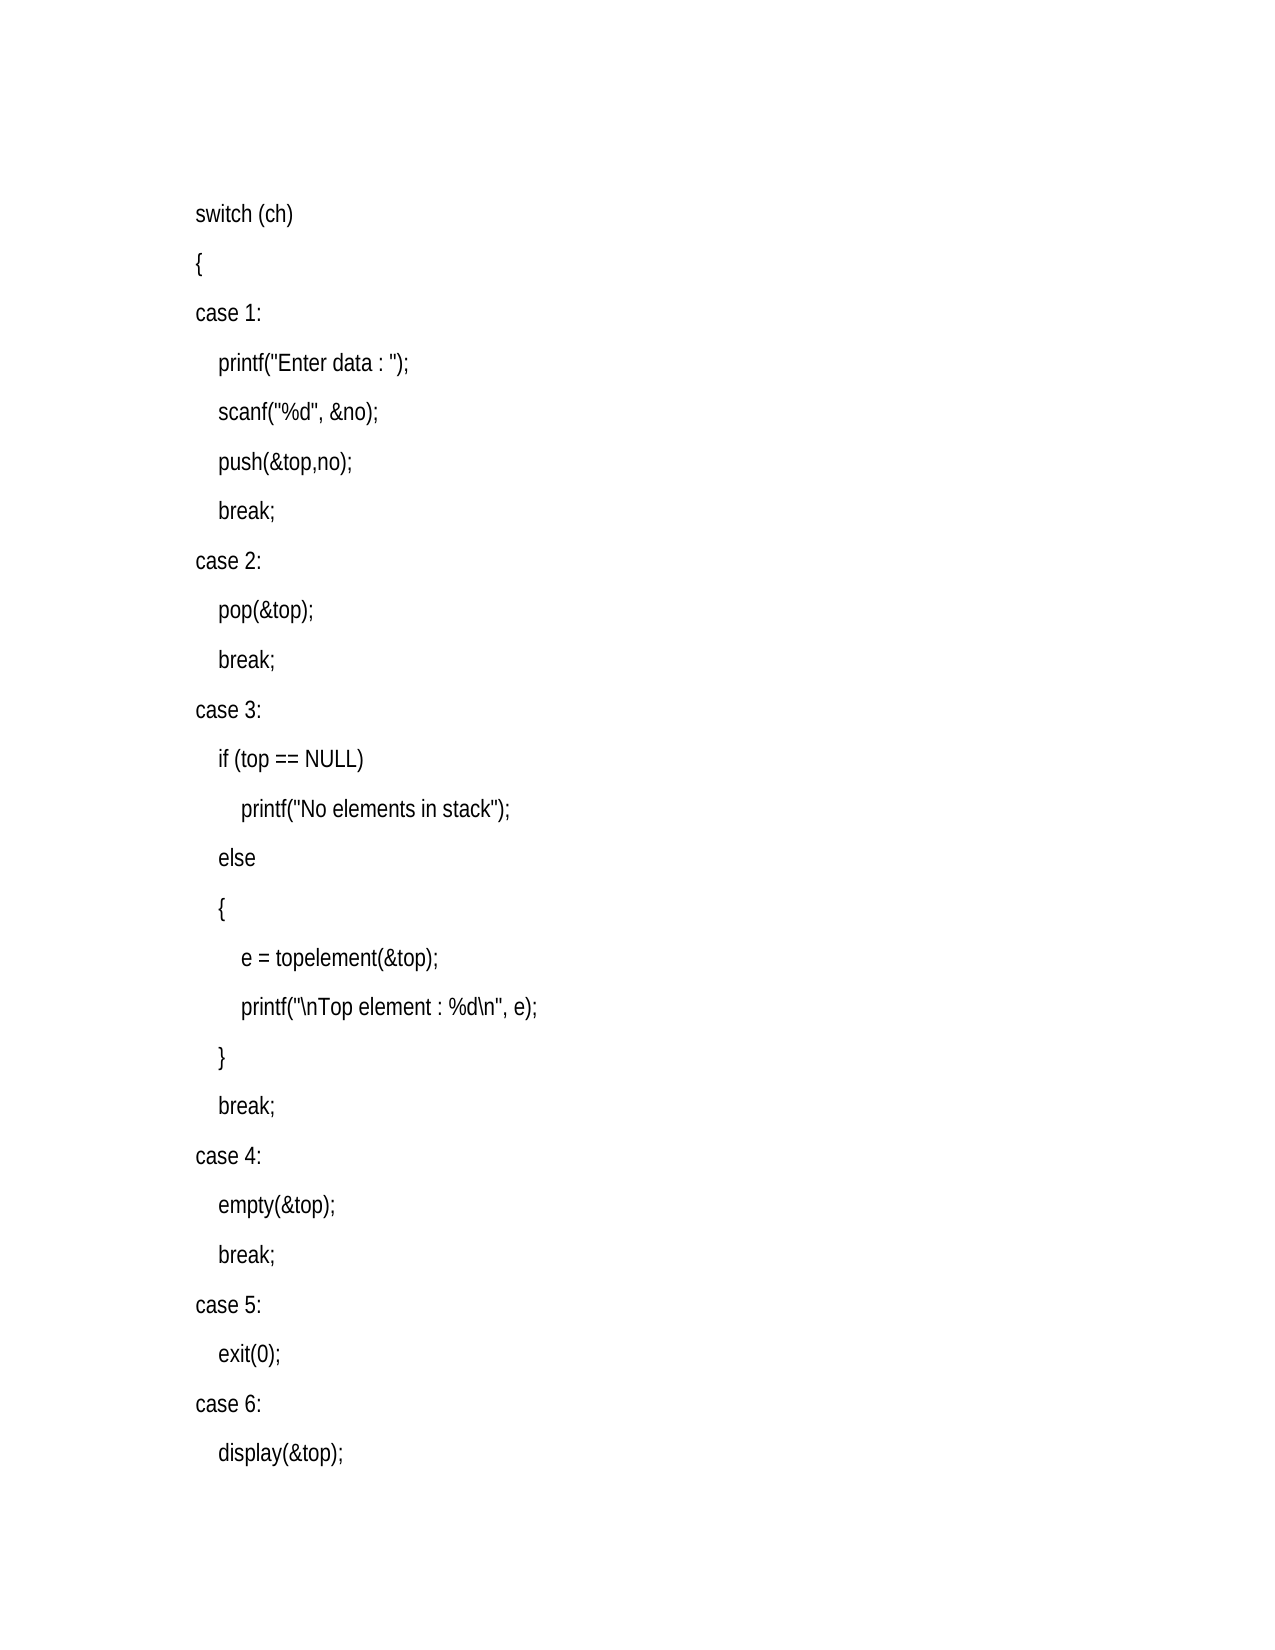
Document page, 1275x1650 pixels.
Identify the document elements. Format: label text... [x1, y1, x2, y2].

text case 4: [150, 1141, 1125, 1169]
text scanf("%d", &no); [150, 397, 1125, 426]
text display(&top); [150, 1438, 1125, 1467]
text { [150, 248, 1125, 277]
text break; [150, 645, 1125, 674]
text e = topelement(&top); [150, 943, 1125, 971]
text case 2: [150, 546, 1125, 574]
text printf("Enter data : "); [150, 348, 1125, 376]
text else [150, 843, 1125, 872]
text case 5: [150, 1290, 1125, 1318]
text printf("No elements in stack"); [150, 794, 1125, 822]
text if (top == NULL) [150, 744, 1125, 773]
text break; [150, 1091, 1125, 1120]
text break; [150, 1240, 1125, 1269]
text printf("\nTop element : %d\n", e); [150, 992, 1125, 1021]
text empty(&top); [150, 1191, 1125, 1219]
text switch (ch) [150, 199, 1125, 227]
text push(&top,no); [150, 447, 1125, 475]
text break; [150, 496, 1125, 525]
text pop(&top); [150, 596, 1125, 624]
text } [150, 1042, 1125, 1070]
text case 1: [150, 298, 1125, 327]
text exit(0); [150, 1339, 1125, 1368]
text case 3: [150, 695, 1125, 723]
text { [150, 893, 1125, 922]
text case 6: [150, 1389, 1125, 1417]
